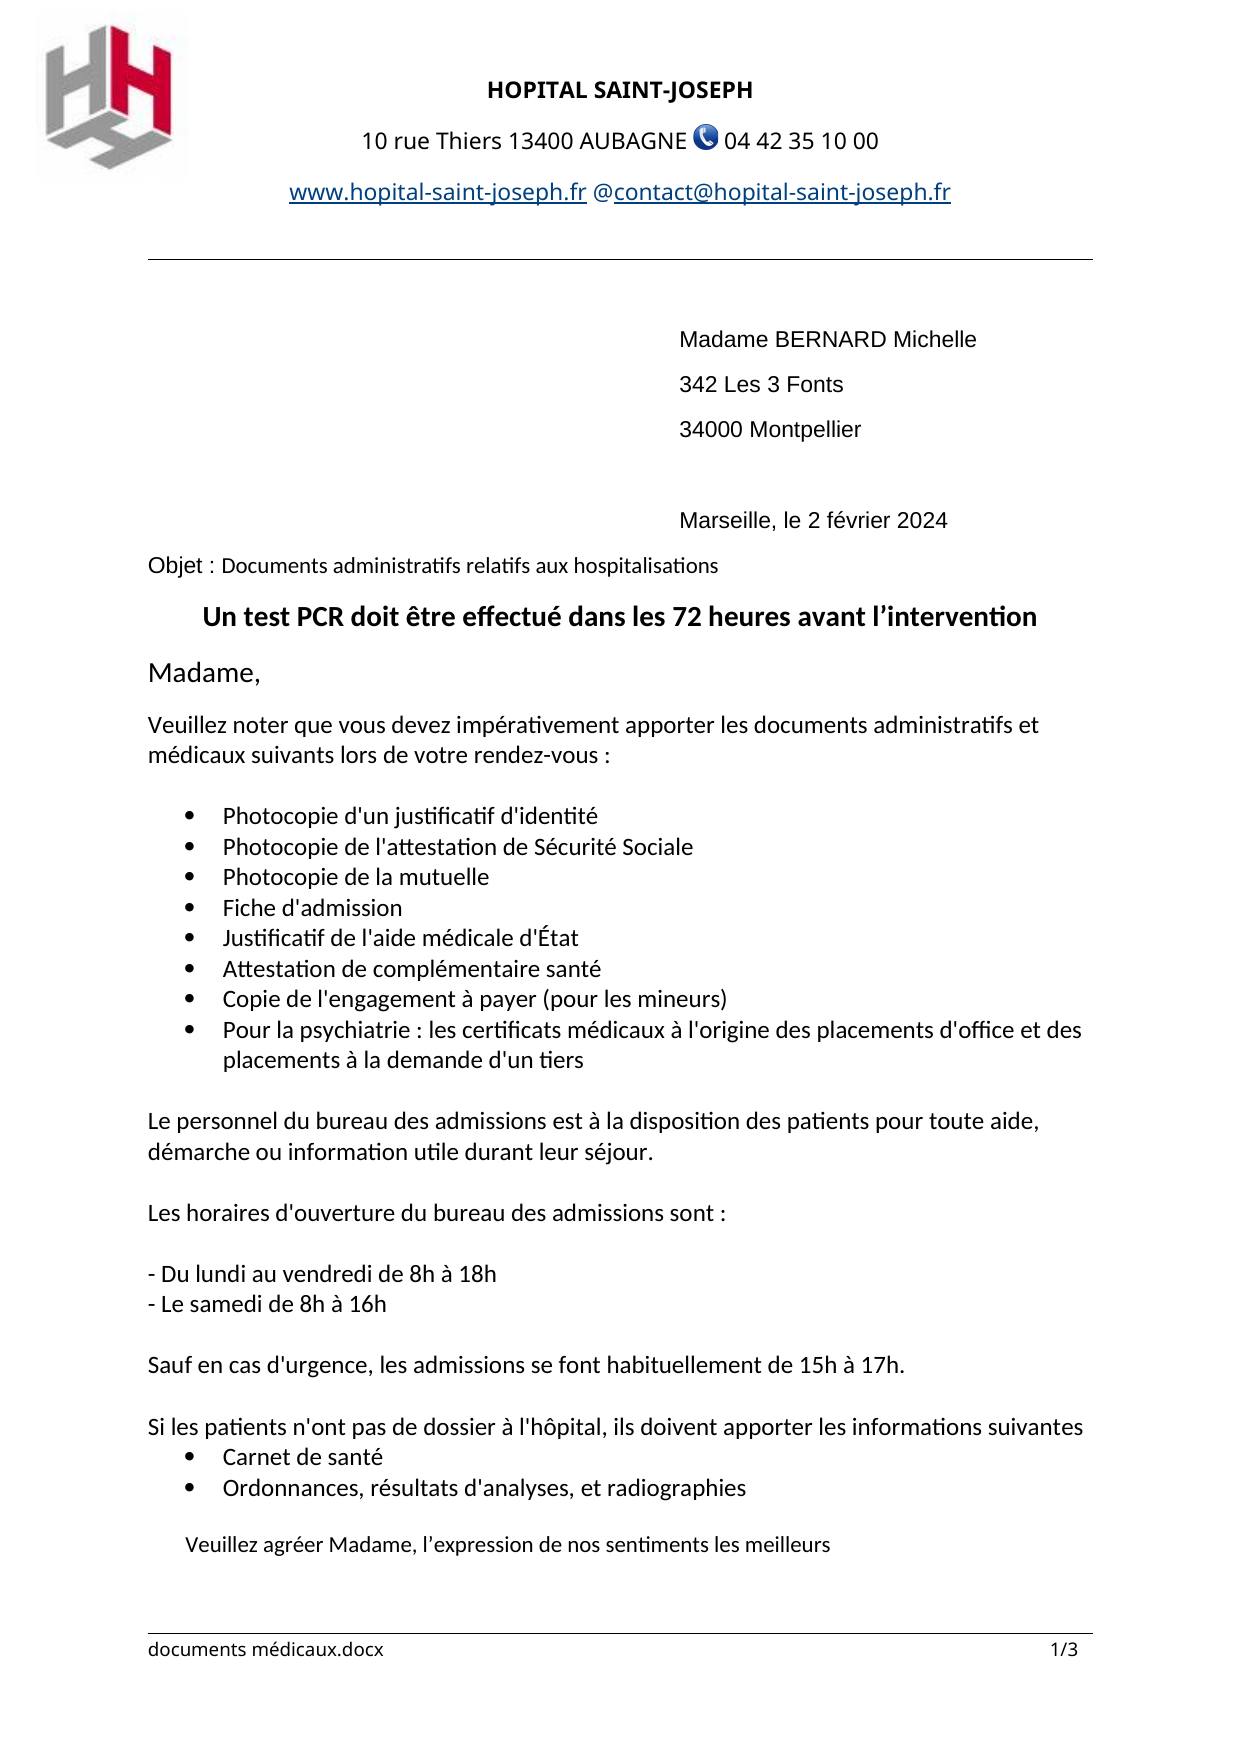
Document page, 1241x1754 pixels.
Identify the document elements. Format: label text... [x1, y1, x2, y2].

list Carnet de santé [185, 1441, 1093, 1472]
list Photocopie d'un justificatif d'identité [185, 800, 1093, 831]
list Ordonnances, résultats d'analyses, et radiographies [185, 1472, 1093, 1502]
list Justificatif de l'aide médicale d'État [185, 922, 1093, 953]
text Objet : Documents administratifs relatifs aux hospitalisations [148, 552, 1093, 580]
text Un test PCR doit être effectué dans les 72 heures avant l’intervention [148, 598, 1093, 634]
text 342 Les 3 Fonts [148, 371, 1093, 398]
list Fiche d'admission [185, 892, 1093, 922]
text Marseille, le 2 février 2024 [148, 507, 1093, 533]
list Copie de l'engagement à payer (pour les mineurs) [185, 983, 1093, 1014]
text Veuillez noter que vous devez impérativement apporter les documents administratifs et médicaux suivants lors de votre rendez-vous : [148, 709, 1093, 770]
list Photocopie de l'attestation de Sécurité Sociale [185, 831, 1093, 861]
list Pour la psychiatrie : les certificats médicaux à l'origine des placements d'office et des placements à la demande d'un tiers [185, 1014, 1093, 1075]
text - Le samedi de 8h à 16h [148, 1289, 1093, 1319]
text Le personnel du bureau des admissions est à la disposition des patients pour toute aide, démarche ou information utile durant leur séjour. [148, 1106, 1093, 1167]
list Photocopie de la mutuelle [185, 861, 1093, 892]
text Madame, [148, 654, 1093, 689]
text Les horaires d'ouverture du bureau des admissions sont : [148, 1197, 1093, 1228]
text Si les patients n'ont pas de dossier à l'hôpital, ils doivent apporter les informations suivantes [148, 1411, 1093, 1441]
text Veuillez agréer Madame, l’expression de nos sentiments les meilleurs [185, 1530, 1093, 1558]
picture [36, 11, 190, 181]
text Sauf en cas d'urgence, les admissions se font habituellement de 15h à 17h. [148, 1350, 1093, 1380]
list Attestation de complémentaire santé [185, 953, 1093, 983]
text Madame BERNARD Michelle [148, 326, 1093, 352]
text 34000 Montpellier [148, 416, 1093, 443]
picture [693, 124, 719, 150]
text - Du lundi au vendredi de 8h à 18h [148, 1258, 1093, 1289]
